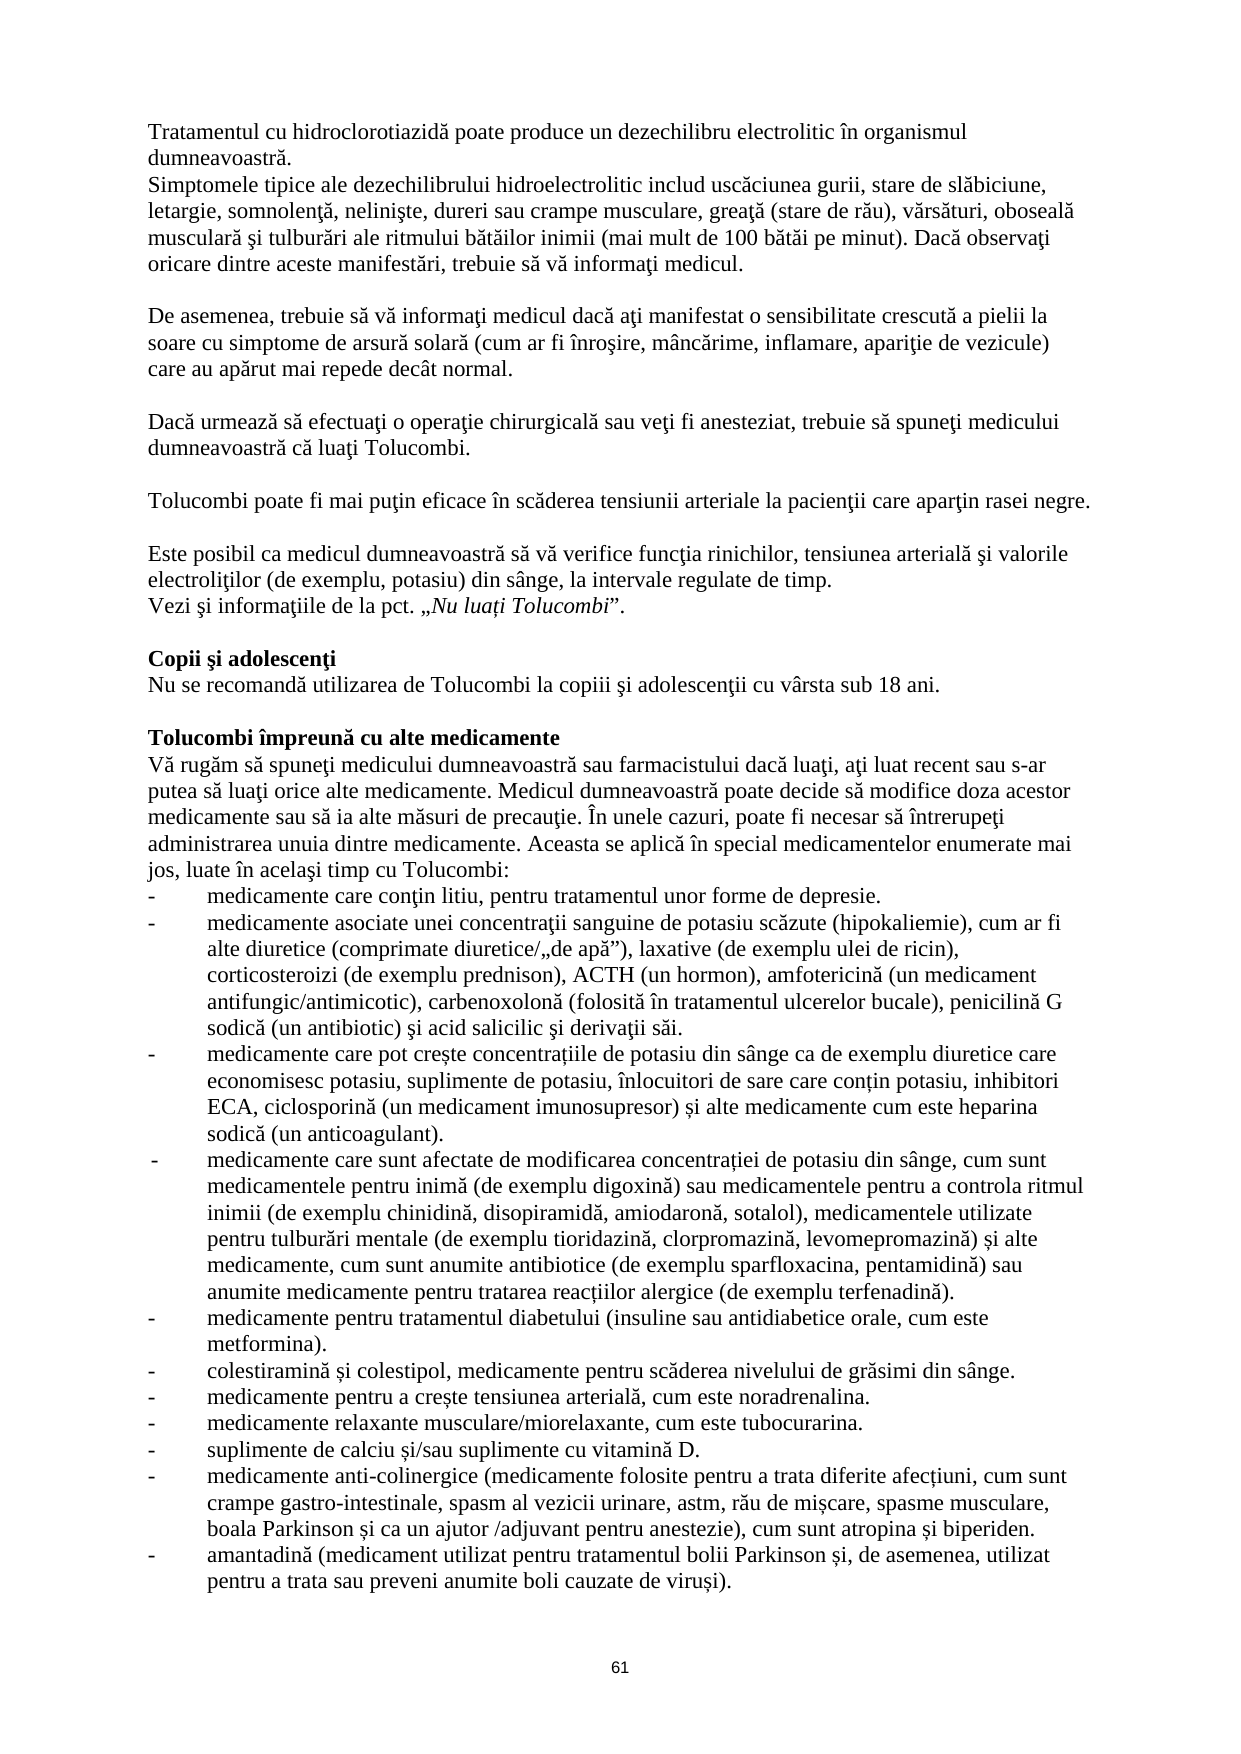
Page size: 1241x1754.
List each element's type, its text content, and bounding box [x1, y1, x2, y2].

text Tolucombi împreună cu alte medicamente [148, 724, 1092, 751]
list medicamente care pot crește concentrațiile de potasiu din sânge ca de exemplu diuretice care economisesc potasiu, suplimente de potasiu, înlocuitori de sare care conțin potasiu, inhibitori ECA, ciclosporină (un medicament imunosupresor) și alte medicamente cum este heparina sodică (un anticoagulant). [148, 1041, 1092, 1146]
text - medicamente anti-colinergice (medicamente folosite pentru a trata diferite afecțiuni, cum sunt crampe gastro-intestinale, spasm al vezicii urinare, astm, rău de mișcare, spasme musculare, boala Parkinson și ca un ajutor /adjuvant pentru anestezie), cum sunt atropina și biperiden. [148, 1462, 1092, 1541]
text Tratamentul cu hidroclorotiazidă poate produce un dezechilibru electrolitic în organismul dumneavoastră. [148, 118, 1092, 171]
text Vezi şi informaţiile de la pct. „Nu luați Tolucombi”. [148, 592, 1092, 619]
list medicamente care conţin litiu, pentru tratamentul unor forme de depresie. [148, 882, 1092, 909]
list medicamente asociate unei concentraţii sanguine de potasiu scăzute (hipokaliemie), cum ar fi alte diuretice (comprimate diuretice/„de apă”), laxative (de exemplu ulei de ricin), corticosteroizi (de exemplu prednison), ACTH (un hormon), amfotericină (un medicament antifungic/antimicotic), carbenoxolonă (folosită în tratamentul ulcerelor bucale), penicilină G sodică (un antibiotic) şi acid salicilic şi derivaţii săi. [148, 909, 1092, 1041]
list medicamente pentru tratamentul diabetului (insuline sau antidiabetice orale, cum este metformina). [148, 1304, 1092, 1357]
list medicamente relaxante musculare/miorelaxante, cum este tubocurarina. [148, 1409, 1092, 1436]
list amantadină (medicament utilizat pentru tratamentul bolii Parkinson și, de asemenea, utilizat pentru a trata sau preveni anumite boli cauzate de viruși). [148, 1541, 1092, 1594]
text Tolucombi poate fi mai puţin eficace în scăderea tensiunii arteriale la pacienţii care aparţin rasei negre. [148, 487, 1092, 513]
text Vă rugăm să spuneţi medicului dumneavoastră sau farmacistului dacă luaţi, aţi luat recent sau s-ar putea să luaţi orice alte medicamente. Medicul dumneavoastră poate decide să modifice doza acestor medicamente sau să ia alte măsuri de precauţie. În unele cazuri, poate fi necesar să întrerupeţi administrarea unuia dintre medicamente. Aceasta se aplică în special medicamentelor enumerate mai jos, luate în acelaşi timp cu Tolucombi: [148, 751, 1092, 882]
list suplimente de calciu și/sau suplimente cu vitamină D. [148, 1436, 1092, 1462]
text Este posibil ca medicul dumneavoastră să vă verifice funcţia rinichilor, tensiunea arterială şi valorile electroliţilor (de exemplu, potasiu) din sânge, la intervale regulate de timp. [148, 540, 1092, 592]
text Dacă urmează să efectuaţi o operaţie chirurgicală sau veţi fi anesteziat, trebuie să spuneţi medicului dumneavoastră că luaţi Tolucombi. [148, 408, 1092, 461]
list medicamente pentru a crește tensiunea arterială, cum este noradrenalina. [148, 1383, 1092, 1409]
text De asemenea, trebuie să vă informaţi medicul dacă aţi manifestat o sensibilitate crescută a pielii la soare cu simptome de arsură solară (cum ar fi înroşire, mâncărime, inflamare, apariţie de vezicule) care au apărut mai repede decât normal. [148, 303, 1092, 382]
text Copii şi adolescenţi [148, 645, 1092, 672]
list colestiramină și colestipol, medicamente pentru scăderea nivelului de grăsimi din sânge. [148, 1357, 1092, 1383]
list medicamente care sunt afectate de modificarea concentrației de potasiu din sânge, cum sunt medicamentele pentru inimă (de exemplu digoxină) sau medicamentele pentru a controla ritmul inimii (de exemplu chinidină, disopiramidă, amiodaronă, sotalol), medicamentele utilizate pentru tulburări mentale (de exemplu tioridazină, clorpromazină, levomepromazină) și alte medicamente, cum sunt anumite antibiotice (de exemplu sparfloxacina, pentamidină) sau anumite medicamente pentru tratarea reacțiilor alergice (de exemplu terfenadină). [151, 1146, 1092, 1304]
text Nu se recomandă utilizarea de Tolucombi la copiii şi adolescenţii cu vârsta sub 18 ani. [148, 672, 1092, 698]
text Simptomele tipice ale dezechilibrului hidroelectrolitic includ uscăciunea gurii, stare de slăbiciune, letargie, somnolenţă, nelinişte, dureri sau crampe musculare, greaţă (stare de rău), vărsături, oboseală musculară şi tulburări ale ritmului bătăilor inimii (mai mult de 100 bătăi pe minut). Dacă observaţi oricare dintre aceste manifestări, trebuie să vă informaţi medicul. [148, 171, 1092, 276]
